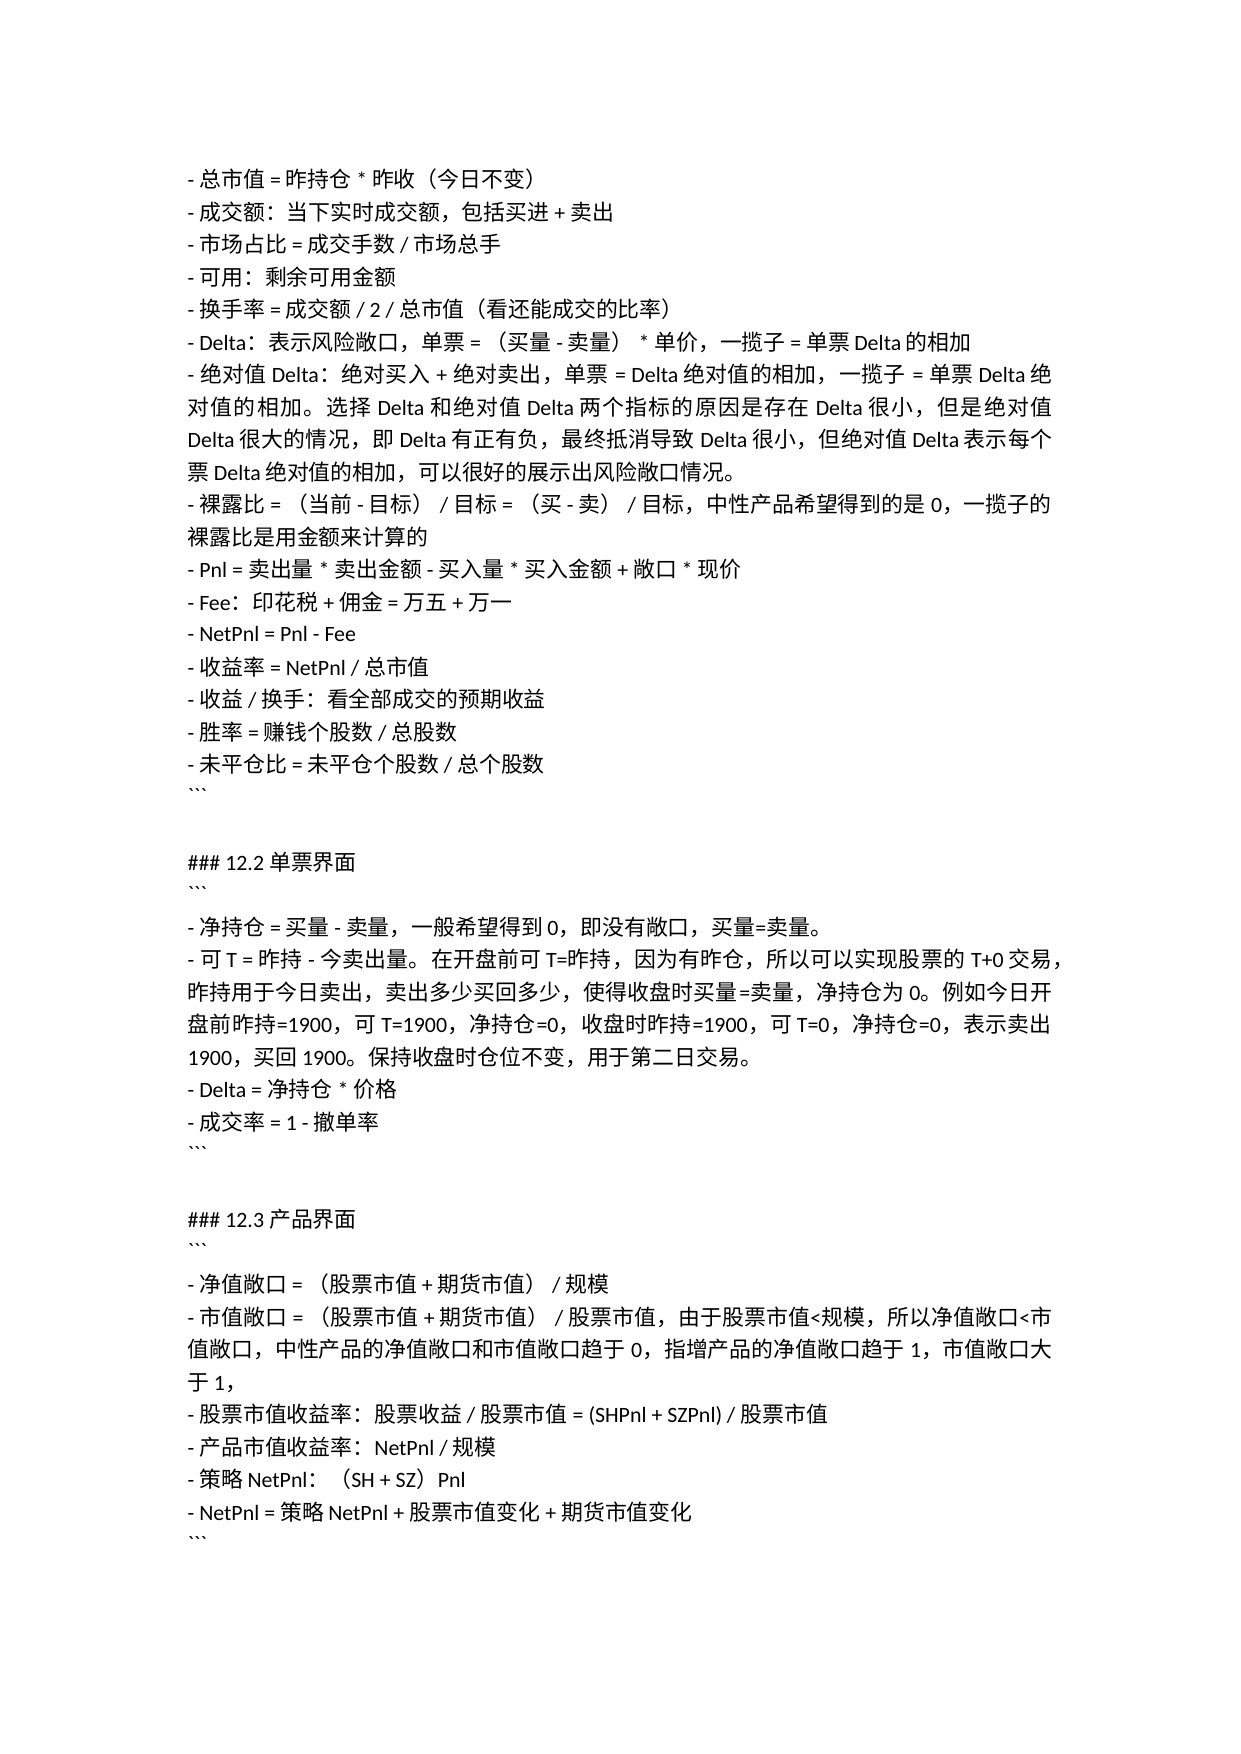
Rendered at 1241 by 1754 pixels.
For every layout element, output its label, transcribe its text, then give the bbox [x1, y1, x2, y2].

text - NetPnl = 策略NetPnl + 股票市值变化 + 期货市值变化 [187, 1494, 1053, 1527]
text - 未平仓比 = 未平仓个股数 / 总个股数 [187, 747, 1053, 779]
text - 市场占比 = 成交手数 / 市场总手 [187, 227, 1053, 259]
text - 策略NetPnl：（SH + SZ）Pnl [187, 1462, 1053, 1494]
text - 绝对值Delta：绝对买入 + 绝对卖出，单票 = Delta绝对值的相加，一揽子 = 单票Delta绝对值的相加。选择Delta和绝对值Delta两个指标的原因是存在Delta很小，但是绝对值Delta很大的情况，即Delta有正有负，最终抵消导致Delta很小，但绝对值Delta表示每个票Delta绝对值的相加，可以很好的展示出风险敞口情况。 [187, 357, 1053, 487]
text - 股票市值收益率：股票收益 / 股票市值 = (SHPnl + SZPnl) / 股票市值 [187, 1397, 1053, 1429]
text ``` [187, 1527, 1053, 1559]
text - Pnl = 卖出量 * 卖出金额 - 买入量 * 买入金额 + 敞口 * 现价 [187, 552, 1053, 584]
text - 裸露比 = （当前 - 目标） / 目标 = （买 - 卖） / 目标，中性产品希望得到的是0，一揽子的裸露比是用金额来计算的 [187, 487, 1053, 552]
text - NetPnl = Pnl - Fee [187, 617, 1053, 649]
text - 收益 / 换手：看全部成交的预期收益 [187, 682, 1053, 714]
text ``` [187, 1137, 1053, 1169]
text ``` [187, 1234, 1053, 1267]
text ### 12.3 产品界面 [187, 1202, 1053, 1234]
text - 净持仓 = 买量 - 卖量，一般希望得到0，即没有敞口，买量=卖量。 [187, 909, 1053, 942]
text - 换手率 = 成交额 / 2 / 总市值（看还能成交的比率） [187, 292, 1053, 324]
text - 成交率 = 1 - 撤单率 [187, 1104, 1053, 1137]
text - 可用：剩余可用金额 [187, 259, 1053, 292]
text - Delta = 净持仓 * 价格 [187, 1072, 1053, 1104]
text ``` [187, 877, 1053, 909]
text - 收益率 = NetPnl / 总市值 [187, 649, 1053, 682]
text - Delta：表示风险敞口，单票 = （买量 - 卖量） * 单价，一揽子 = 单票Delta的相加 [187, 324, 1053, 357]
text ### 12.2 单票界面 [187, 844, 1053, 877]
text - 可T = 昨持 - 今卖出量。在开盘前可T=昨持，因为有昨仓，所以可以实现股票的T+0交易，昨持用于今日卖出，卖出多少买回多少，使得收盘时买量=卖量，净持仓为0。例如今日开盘前昨持=1900，可T=1900，净持仓=0，收盘时昨持=1900，可T=0，净持仓=0，表示卖出1900，买回1900。保持收盘时仓位不变，用于第二日交易。 [187, 942, 1053, 1072]
text - 净值敞口 = （股票市值 + 期货市值） / 规模 [187, 1267, 1053, 1299]
text - Fee：印花税 + 佣金 = 万五 + 万一 [187, 584, 1053, 617]
text - 产品市值收益率：NetPnl / 规模 [187, 1429, 1053, 1462]
text - 总市值 = 昨持仓 * 昨收（今日不变） [187, 162, 1053, 194]
text - 市值敞口 = （股票市值 + 期货市值） / 股票市值，由于股票市值<规模，所以净值敞口<市值敞口，中性产品的净值敞口和市值敞口趋于0，指增产品的净值敞口趋于1，市值敞口大于1， [187, 1299, 1053, 1397]
text - 胜率 = 赚钱个股数 / 总股数 [187, 714, 1053, 747]
text - 成交额：当下实时成交额，包括买进 + 卖出 [187, 194, 1053, 227]
text ``` [187, 779, 1053, 812]
